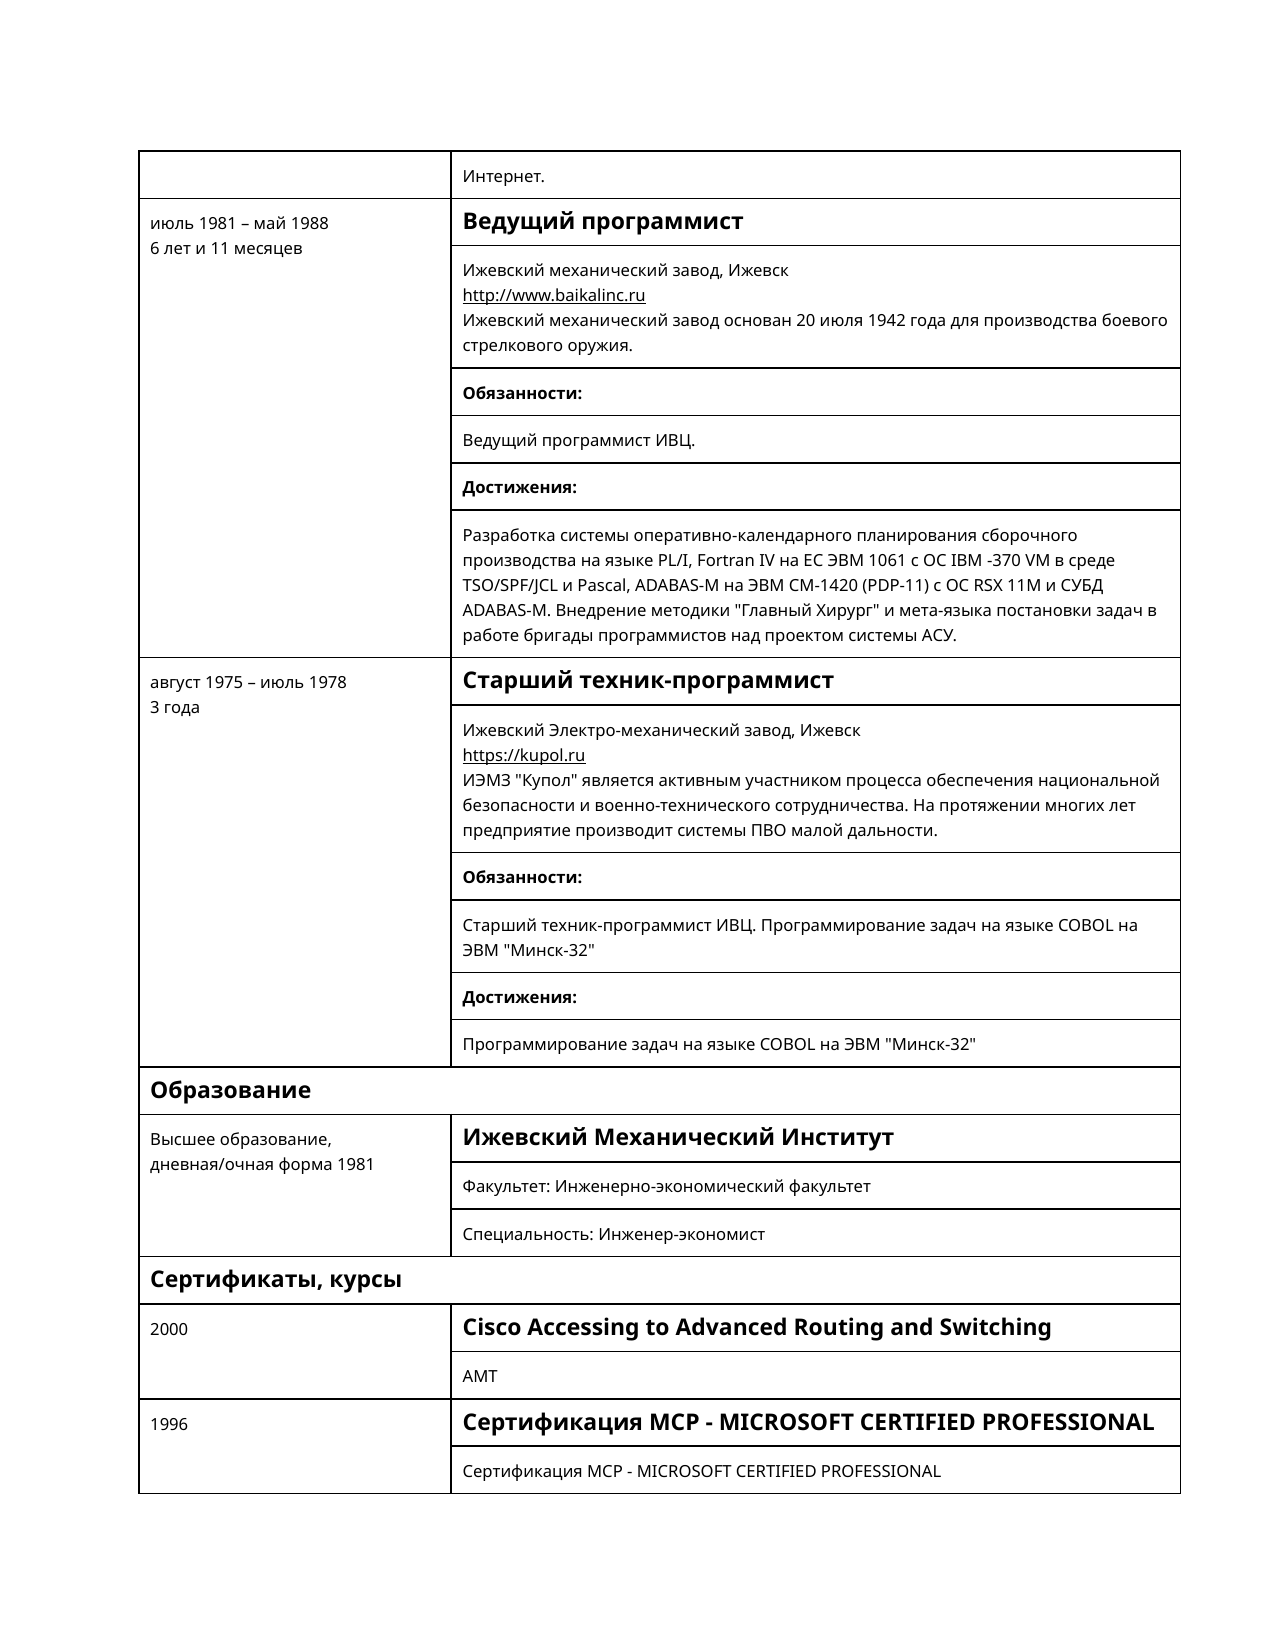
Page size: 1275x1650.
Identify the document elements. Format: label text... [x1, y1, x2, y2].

table_cell Специальность: Инженер-экономист [452, 1210, 1180, 1256]
table_cell Ижевский Механический Институт [452, 1115, 1180, 1161]
table_cell 2000 [140, 1305, 450, 1398]
table_cell Старший техник-программист [452, 658, 1180, 704]
table_cell Образование [140, 1068, 1180, 1113]
table_cell август 1975 – июль 1978 3 года [140, 658, 450, 1066]
table_cell Обязанности: [452, 853, 1180, 899]
table_cell Сертификация MCP - MICROSOFT CERTIFIED PROFESSIONAL [452, 1447, 1180, 1493]
table_cell Сертификаты, курсы [140, 1257, 1180, 1303]
table_cell июль 1981 – май 1988 6 лет и 11 месяцев [140, 199, 450, 657]
table_cell Ведущий программист [452, 199, 1180, 245]
table_cell Высшее образование, дневная/очная форма 1981 [140, 1115, 450, 1256]
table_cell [452, 152, 1180, 197]
table_cell 1996 [140, 1400, 450, 1493]
table_cell Ижевский механический завод, Ижевск http://www.baikalinc.ru Ижевский механический завод основан 20 июля 1942 года для производства боевого стрелкового оружия. [452, 246, 1180, 367]
table_cell Cisco Accessing to Advanced Routing and Switching [452, 1305, 1180, 1351]
table_cell Ижевский Электро-механический завод, Ижевск https://kupol.ru ИЭМЗ "Купол" является активным участником процесса обеспечения национальной безопасности и военно-технического сотрудничества. На протяжении многих лет предприятие производит системы ПВО малой дальности. [452, 706, 1180, 852]
table_cell Сертификация MCP - MICROSOFT CERTIFIED PROFESSIONAL [452, 1400, 1180, 1445]
table_cell Факультет: Инженерно-экономический факультет [452, 1163, 1180, 1208]
table_cell Разработка системы оперативно-календарного планирования сборочного производства на языке PL/I, Fortran IV на ЕС ЭВМ 1061 c ОС IBM -370 VM в среде TSO/SPF/JCL и Pascal, ADABAS-M на ЭВМ СМ-1420 (PDP-11) c ОС RSX 11M и СУБД ADABAS-M. Внедрение методики "Главный Хирург" и мета-языка постановки задач в работе бригады программистов над проектом системы АСУ. [452, 511, 1180, 657]
table_cell Старший техник-программист ИВЦ. Программирование задач на языке COBOL на ЭВМ "Минск-32" [452, 901, 1180, 971]
table_cell Ведущий программист ИВЦ. [452, 416, 1180, 462]
table_cell Программирование задач на языке COBOL на ЭВМ "Минск-32" [452, 1020, 1180, 1066]
table_cell Достижения: [452, 973, 1180, 1019]
table_cell Достижения: [452, 464, 1180, 509]
table_cell AMT [452, 1352, 1180, 1398]
table_cell Обязанности: [452, 369, 1180, 414]
